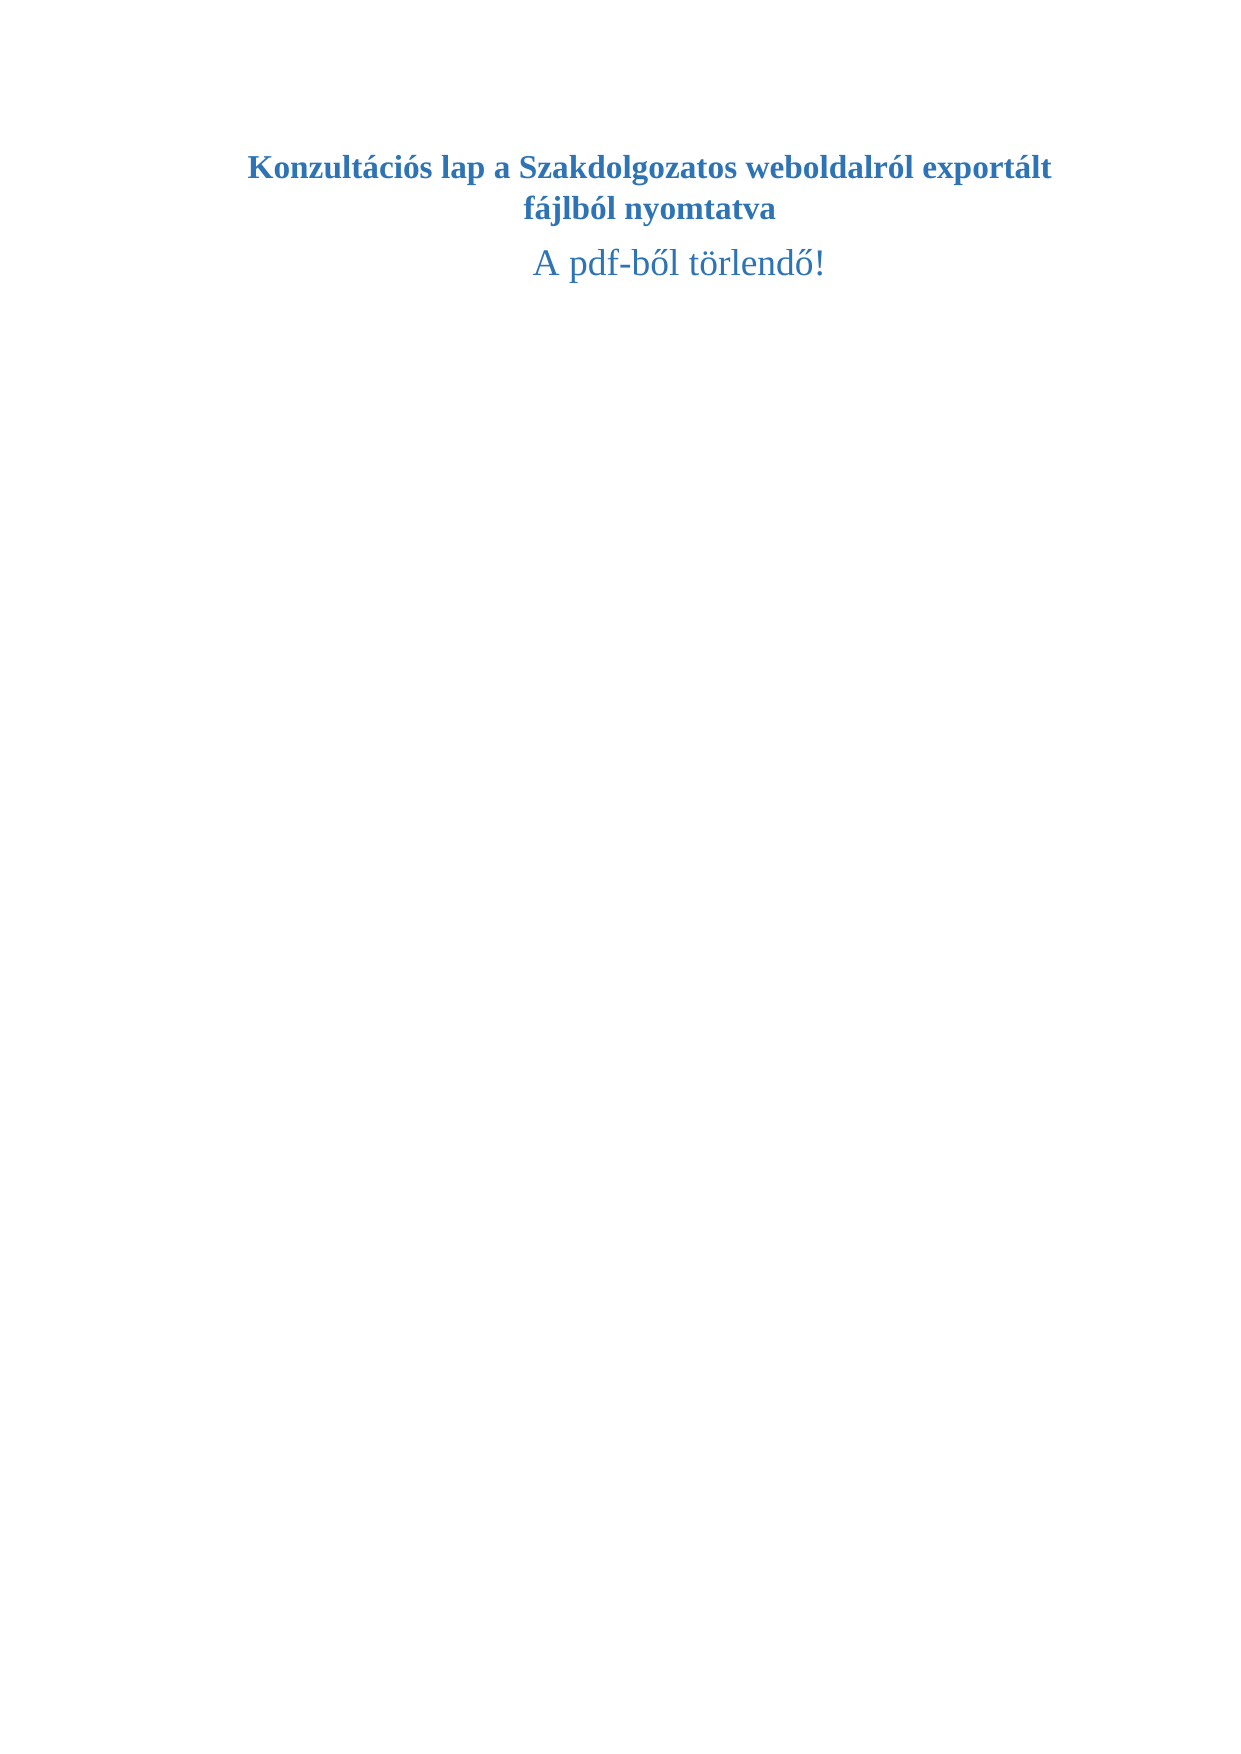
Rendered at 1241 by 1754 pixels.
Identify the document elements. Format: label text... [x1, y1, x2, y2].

text A pdf-ből törlendő! [207, 241, 1092, 284]
text Konzultációs lap a Szakdolgozatos weboldalról exportált fájlból nyomtatva [207, 148, 1092, 226]
